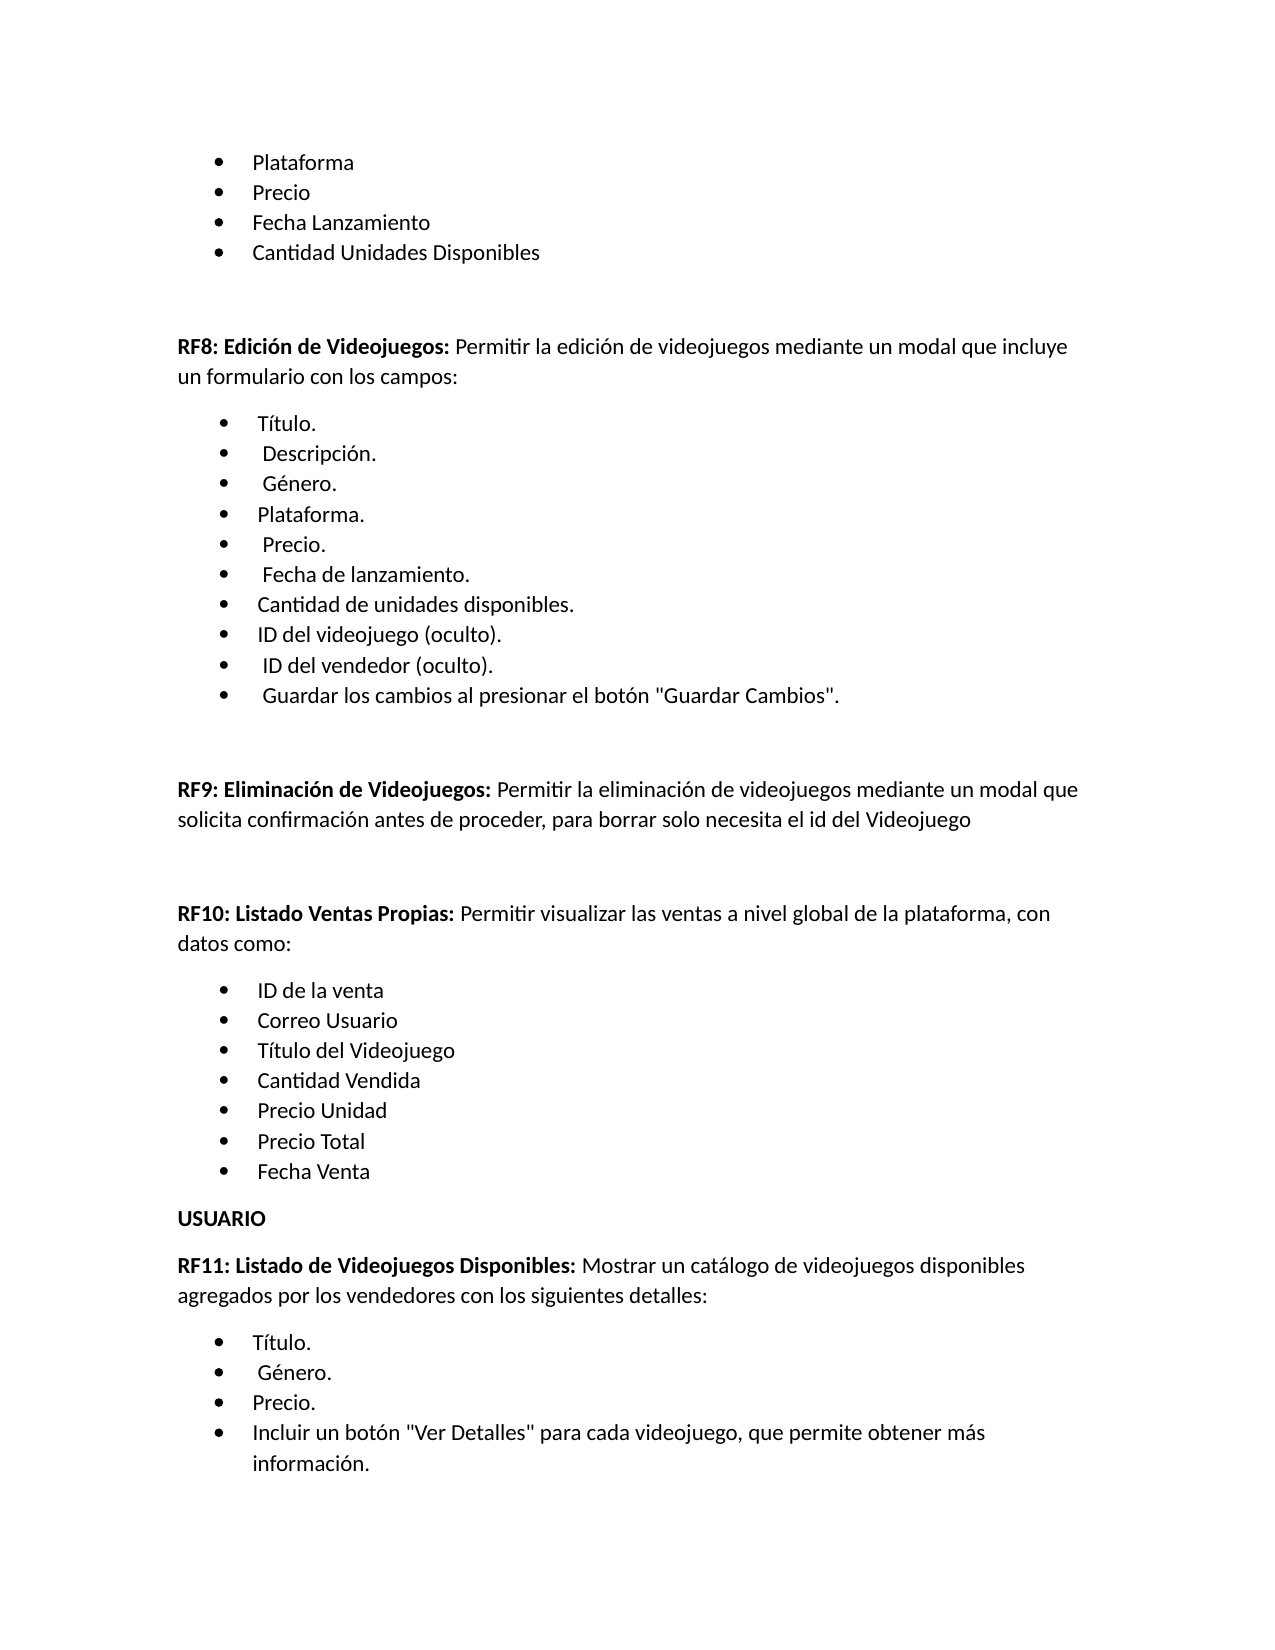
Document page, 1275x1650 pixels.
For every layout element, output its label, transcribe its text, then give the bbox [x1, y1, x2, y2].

list Descripción. [220, 439, 1098, 467]
list Precio. [220, 530, 1098, 558]
list Cantidad Unidades Disponibles [215, 238, 1098, 266]
list Precio [215, 178, 1098, 206]
list Precio Total [220, 1127, 1098, 1155]
list Correo Usuario [220, 1006, 1098, 1034]
list Precio. [215, 1388, 1098, 1416]
list Plataforma. [220, 500, 1098, 528]
text USUARIO [177, 1204, 1098, 1232]
list Género. [215, 1358, 1098, 1386]
list Título del Videojuego [220, 1036, 1098, 1064]
list ID del vendedor (oculto). [220, 651, 1098, 679]
list Fecha Venta [220, 1157, 1098, 1185]
text RF11: Listado de Videojuegos Disponibles: Mostrar un catálogo de videojuegos disponibles agregados por los vendedores con los siguientes detalles: [177, 1251, 1098, 1309]
list Fecha Lanzamiento [215, 208, 1098, 236]
list Incluir un botón "Ver Detalles" para cada videojuego, que permite obtener más información. [215, 1418, 1098, 1477]
list Fecha de lanzamiento. [220, 560, 1098, 588]
text RF10: Listado Ventas Propias: Permitir visualizar las ventas a nivel global de la plataforma, con datos como: [177, 899, 1098, 957]
list ID de la venta [220, 976, 1098, 1004]
list Precio Unidad [220, 1097, 1098, 1124]
list Guardar los cambios al presionar el botón "Guardar Cambios". [220, 681, 1098, 709]
list Cantidad de unidades disponibles. [220, 590, 1098, 618]
list Género. [220, 469, 1098, 497]
text RF9: Eliminación de Videojuegos: Permitir la eliminación de videojuegos mediante un modal que solicita confirmación antes de proceder, para borrar solo necesita el id del Videojuego [177, 775, 1098, 833]
list Plataforma [215, 148, 1098, 176]
list Cantidad Vendida [220, 1066, 1098, 1094]
text RF8: Edición de Videojuegos: Permitir la edición de videojuegos mediante un modal que incluye un formulario con los campos: [177, 332, 1098, 390]
list ID del videojuego (oculto). [220, 621, 1098, 648]
list Título. [215, 1328, 1098, 1356]
list Título. [220, 409, 1098, 437]
